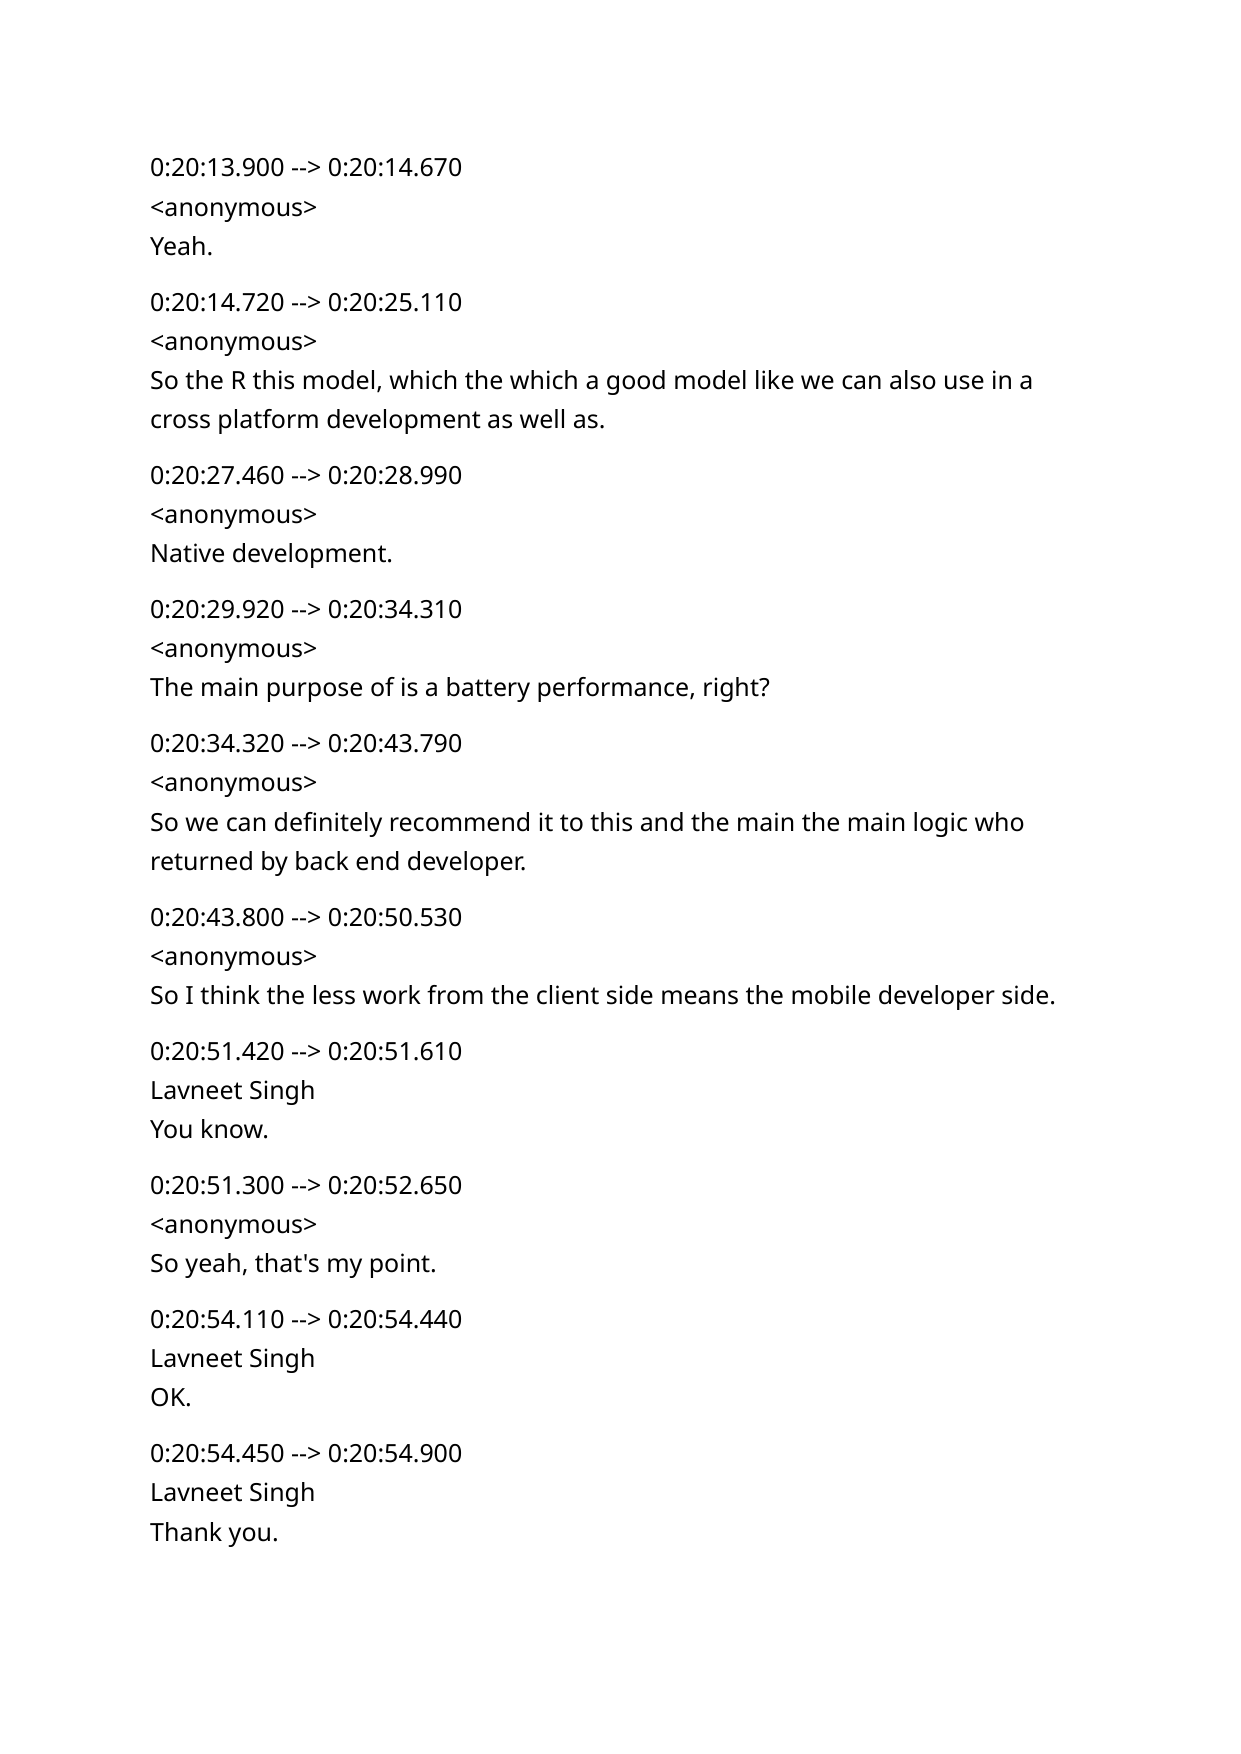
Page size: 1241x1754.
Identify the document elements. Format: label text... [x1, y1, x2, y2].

text 0:20:29.920 --> 0:20:34.310 <anonymous> The main purpose of is a battery performance, right? [150, 592, 1090, 704]
text 0:20:14.720 --> 0:20:25.110 <anonymous> So the R this model, which the which a good model like we can also use in a cross platform development as well as. [150, 284, 1090, 436]
text 0:20:43.800 --> 0:20:50.530 <anonymous> So I think the less work from the client side means the mobile developer side. [150, 899, 1090, 1012]
text 0:20:34.320 --> 0:20:43.790 <anonymous> So we can definitely recommend it to this and the main the main logic who returned by back end developer. [150, 726, 1090, 877]
text 0:20:51.420 --> 0:20:51.610 Lavneet Singh You know. [150, 1033, 1090, 1146]
text 0:20:13.900 --> 0:20:14.670 <anonymous> Yeah. [150, 150, 1090, 262]
text 0:20:51.300 --> 0:20:52.650 <anonymous> So yeah, that's my point. [150, 1167, 1090, 1280]
text 0:20:27.460 --> 0:20:28.990 <anonymous> Native development. [150, 457, 1090, 570]
text 0:20:54.110 --> 0:20:54.440 Lavneet Singh OK. [150, 1302, 1090, 1414]
text 0:20:54.450 --> 0:20:54.900 Lavneet Singh Thank you. [150, 1436, 1090, 1548]
